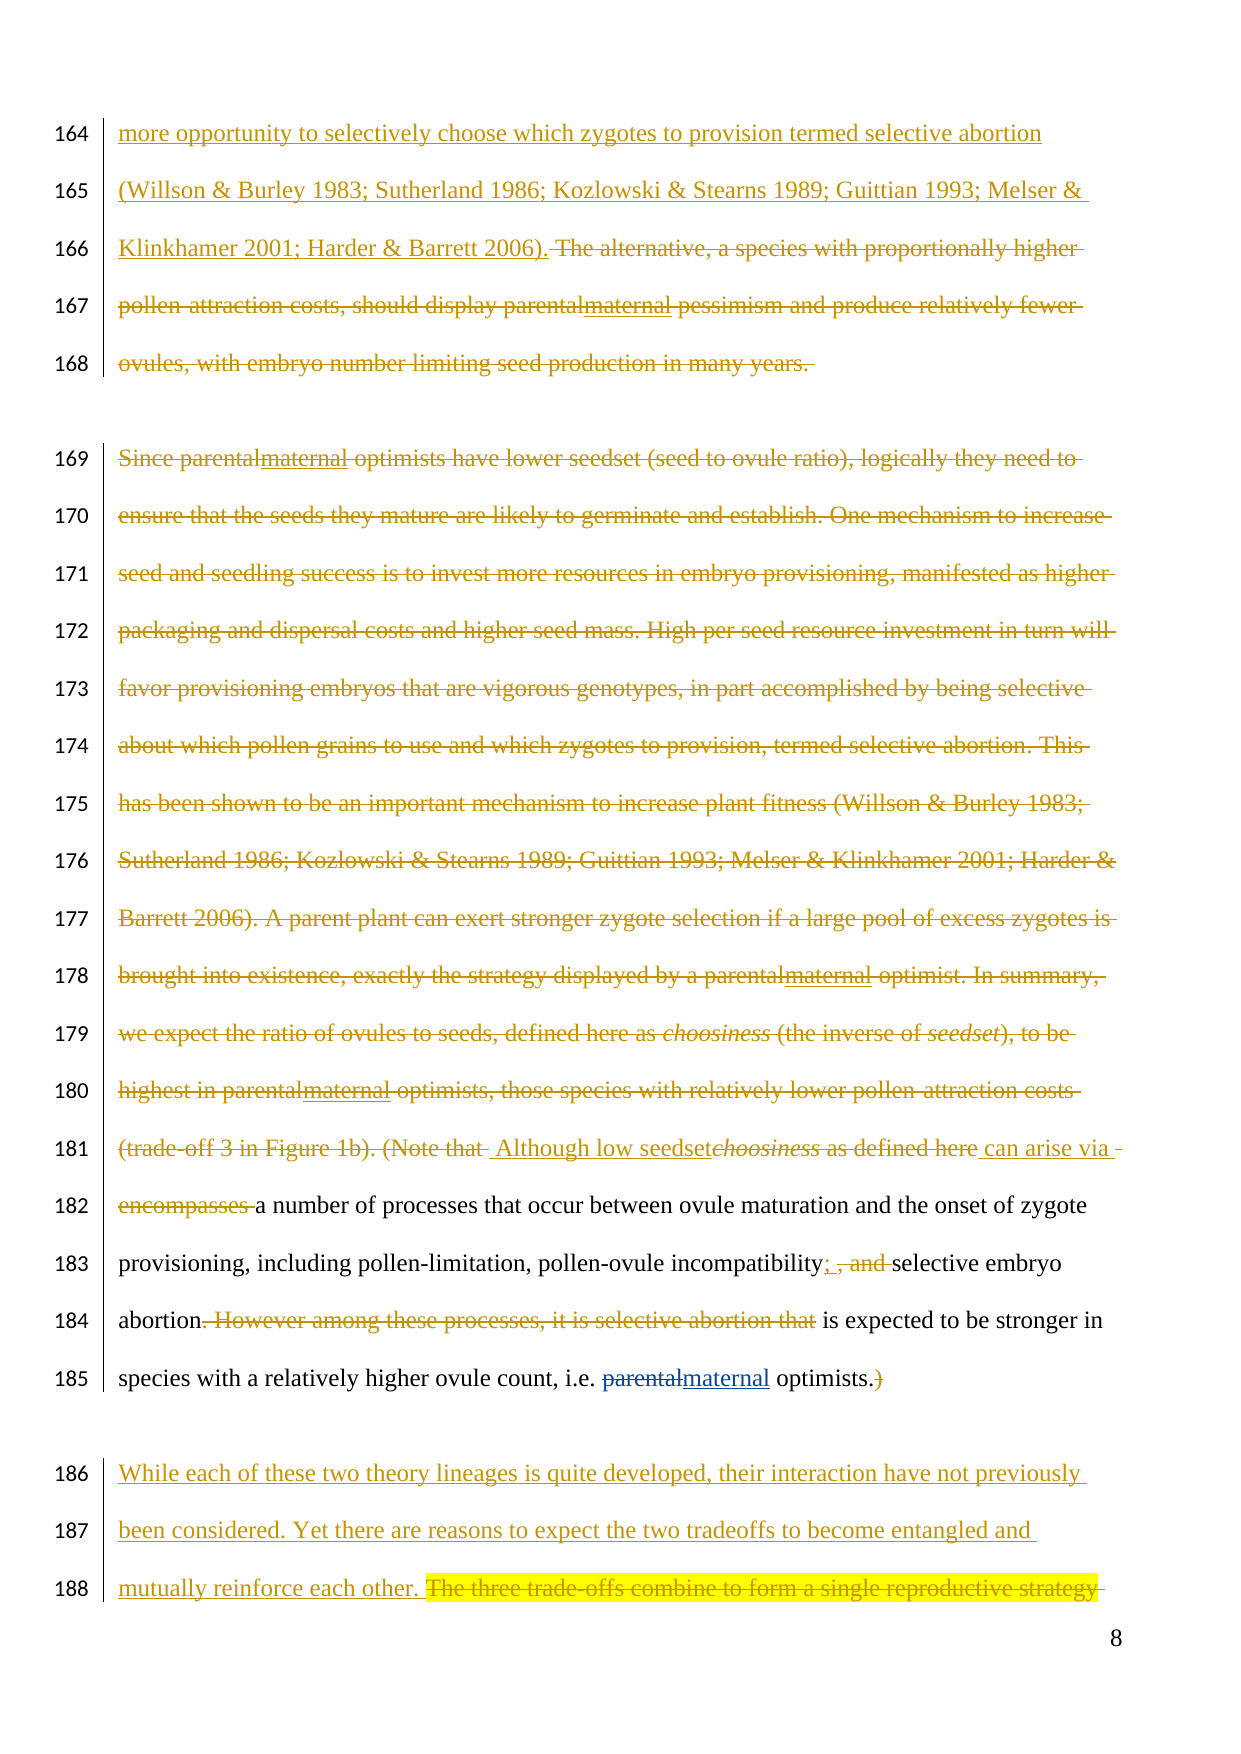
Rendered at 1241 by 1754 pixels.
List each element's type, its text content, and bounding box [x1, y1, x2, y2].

text a number of processes that occur between ovule maturation and the onset of zygote provisioning, including pollen-limitation, pollen-ovule incompatibilityselective embryo abortion is expected to be stronger in species with a relatively higher ovule count, i.e. optimists. [118, 443, 1122, 1392]
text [118, 118, 1122, 377]
